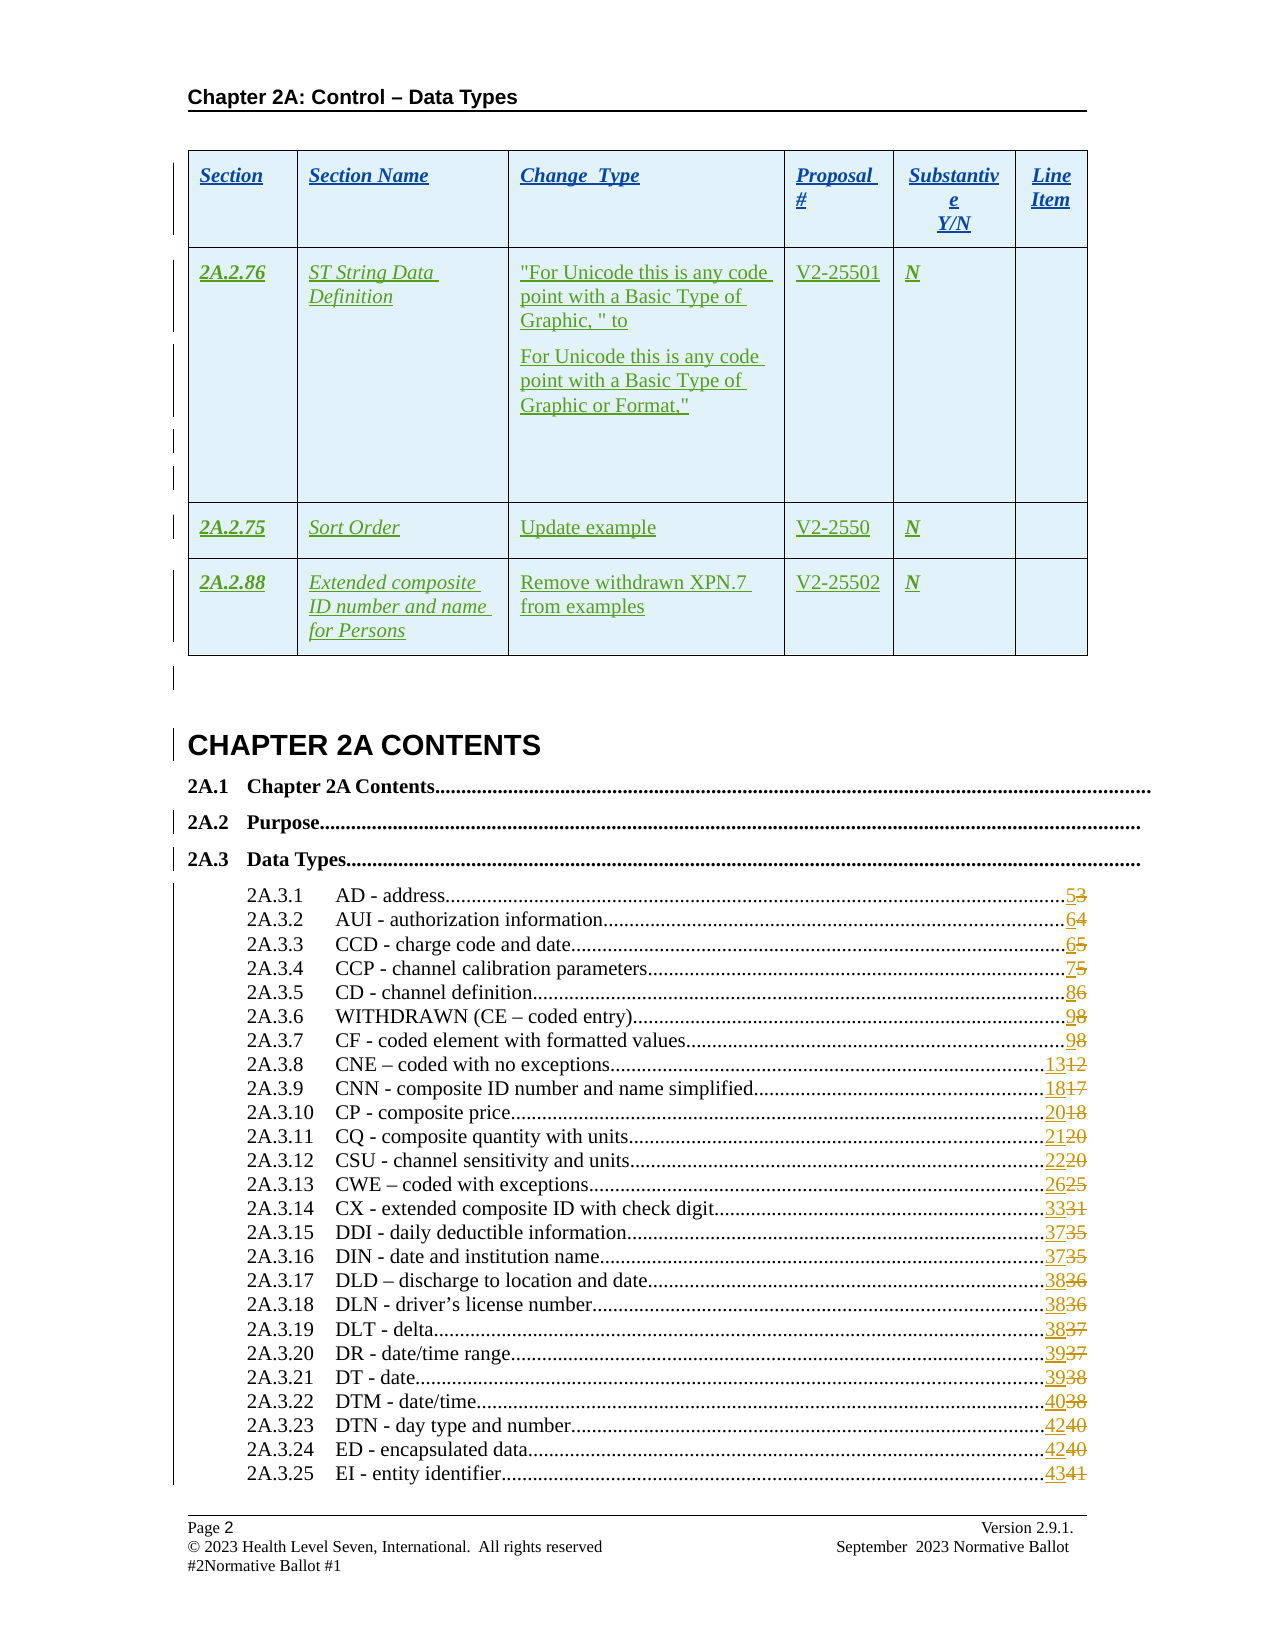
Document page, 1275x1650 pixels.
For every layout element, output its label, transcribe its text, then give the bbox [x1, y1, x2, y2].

text 2A.3.6 WITHDRAWN (CE – coded entry) [247, 1004, 1087, 1028]
text 2A.3.22 DTM - date/time [247, 1389, 1087, 1413]
text 2A.3.21 DT - date [247, 1364, 1087, 1389]
text 2A.3.1 AD - address [247, 883, 1087, 907]
text 2A.3.14 CX - extended composite ID with check digit [247, 1196, 1087, 1220]
text 2A.3.8 CNE – coded with no exceptions [247, 1052, 1087, 1076]
text 2A.3.16 DIN - date and institution name [247, 1244, 1087, 1268]
text 2A.3.2 AUI - authorization information [247, 907, 1087, 931]
text 2A.3.15 DDI - daily deductible information [247, 1220, 1087, 1244]
text 2A.3.7 CF - coded element with formatted values [247, 1028, 1087, 1052]
text 2A.3.9 CNN - composite ID number and name simplified [247, 1076, 1087, 1100]
text 2A.3.20 DR - date/time range [247, 1341, 1087, 1364]
text 2A.3.24 ED - encapsulated data [247, 1437, 1087, 1461]
subtitle Chapter 2A Contents [187, 728, 1087, 761]
text 2A.3.19 DLT - delta [247, 1316, 1087, 1341]
text 2A.3.25 EI - entity identifier [247, 1461, 1087, 1485]
text 2A.3.13 CWE – coded with exceptions [247, 1172, 1087, 1196]
text 2A.3 Data Types [187, 847, 1087, 871]
text 2A.3.11 CQ - composite quantity with units [247, 1124, 1087, 1148]
text 2A.3.12 CSU - channel sensitivity and units [247, 1148, 1087, 1172]
text 2A.3.23 DTN - day type and number [247, 1413, 1087, 1437]
text 2A.3.17 DLD – discharge to location and date [247, 1268, 1087, 1292]
text 2A.2 Purpose [187, 810, 1087, 834]
text 2A.3.18 DLN - driver’s license number [247, 1292, 1087, 1316]
text 2A.3.3 CCD - charge code and date [247, 931, 1087, 956]
text 2A.1 Chapter 2A Contents 1 [187, 774, 1087, 798]
text 2A.3.5 CD - channel definition [247, 979, 1087, 1004]
text 2A.3.10 CP - composite price [247, 1100, 1087, 1124]
text 2A.3.4 CCP - channel calibration parameters [247, 956, 1087, 979]
